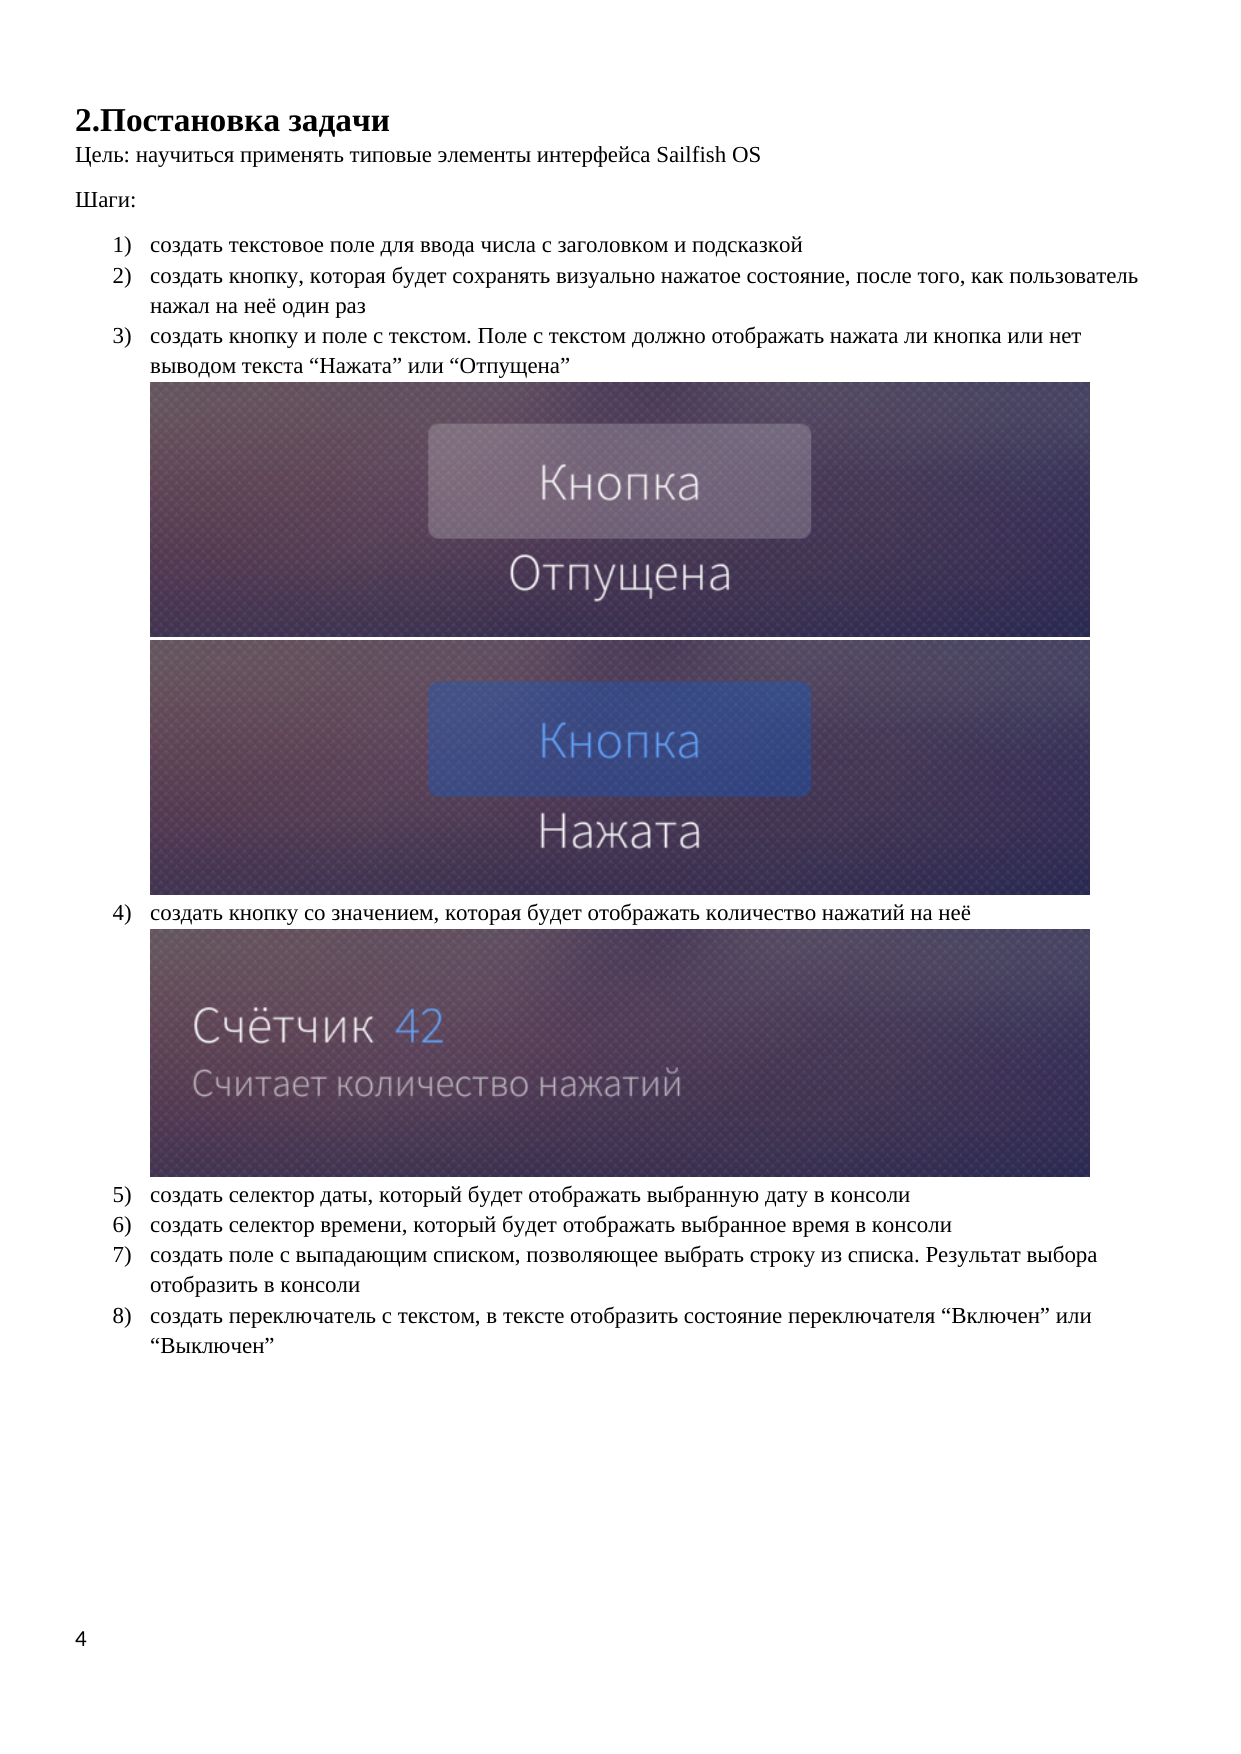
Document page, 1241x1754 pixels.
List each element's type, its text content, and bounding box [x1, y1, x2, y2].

subtitle 2.Постановка задачи [75, 100, 1165, 138]
picture [150, 382, 1090, 637]
list создать селектор времени, который будет отображать выбранное время в консоли [112, 1211, 1165, 1237]
list создать селектор даты, который будет отображать выбранную дату в консоли [112, 1181, 1165, 1207]
list создать текстовое поле для ввода числа с заголовком и подсказкой [112, 232, 1165, 258]
list создать поле с выпадающим списком, позволяющее выбрать строку из списка. Результат выбора отобразить в консоли [112, 1241, 1165, 1298]
text Шаги: [75, 186, 1165, 213]
picture [150, 640, 1090, 895]
list создать кнопку, которая будет сохранять визуально нажатое состояние, после того, как пользователь нажал на неё один раз [112, 262, 1165, 318]
list создать переключатель с текстом, в тексте отобразить состояние переключателя “Включен” или “Выключен” [112, 1302, 1165, 1358]
text Цель: научиться применять типовые элементы интерфейса Sailfish OS [75, 141, 1165, 168]
picture [150, 929, 1090, 1177]
